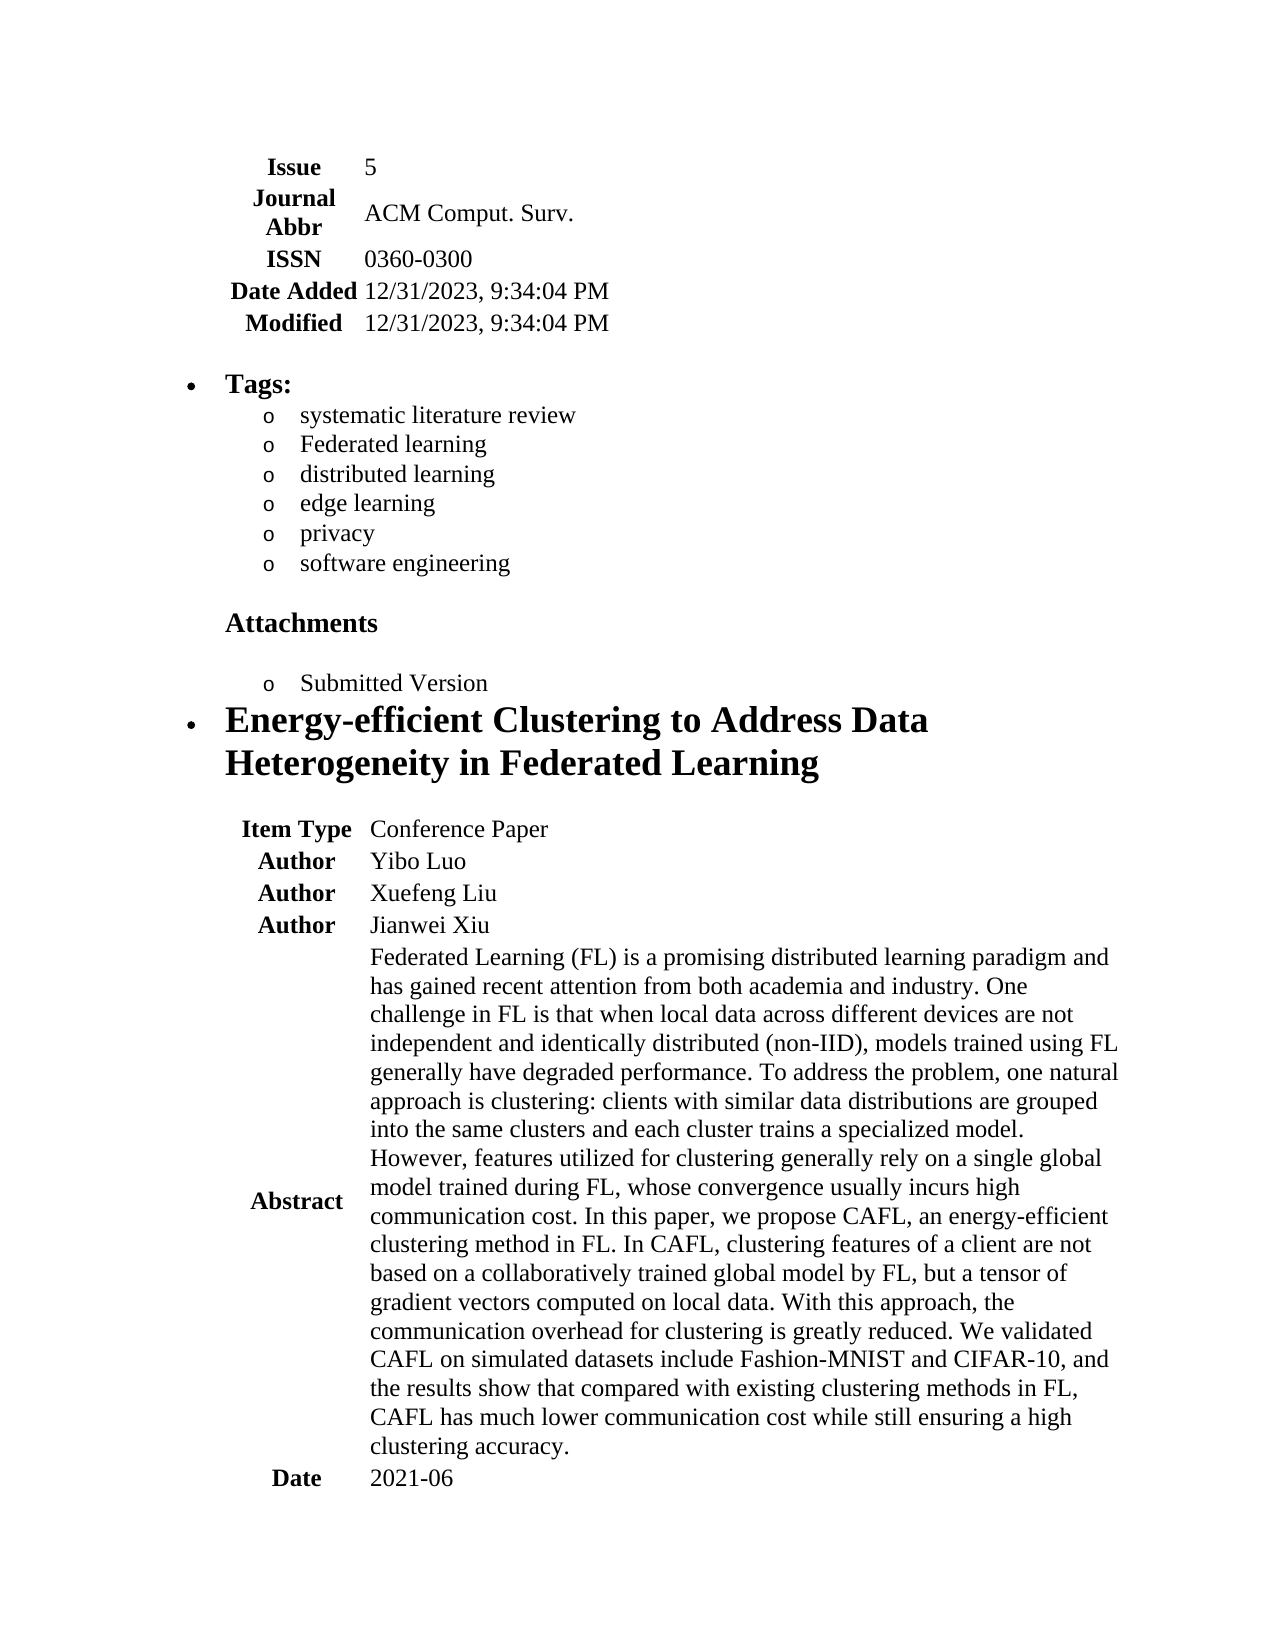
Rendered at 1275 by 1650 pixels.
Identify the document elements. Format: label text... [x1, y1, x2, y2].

table_cell Date [225, 1461, 368, 1493]
list Submitted Version [262, 668, 1125, 697]
list Tags: [187, 367, 1125, 400]
table_cell 12/31/2023, 9:34:04 PM [363, 274, 1125, 306]
table_cell 12/31/2023, 9:34:04 PM [363, 306, 1125, 338]
list Energy-efficient Clustering to Address Data Heterogeneity in Federated Learning [187, 697, 1125, 784]
text Attachments [225, 606, 1125, 639]
list distributed learning [262, 459, 1125, 488]
list systematic literature review [262, 400, 1125, 429]
table_cell Jianwei Xiu [368, 909, 1125, 940]
table_cell Author [225, 909, 368, 940]
table_cell Yibo Luo [368, 845, 1125, 877]
table_header Conference Paper [368, 813, 1125, 845]
table_cell Federated Learning (FL) is a promising distributed learning paradigm and has gained recent attention from both academia and industry. One challenge in FL is that when local data across different devices are not independent and identically distributed (non-IID), models trained using FL generally have degraded performance. To address the problem, one natural approach is clustering: clients with similar data distributions are grouped into the same clusters and each cluster trains a specialized model. However, features utilized for clustering generally rely on a single global model trained during FL, whose convergence usually incurs high communication cost. In this paper, we propose CAFL, an energy-efficient clustering method in FL. In CAFL, clustering features of a client are not based on a collaboratively trained global model by FL, but a tensor of gradient vectors computed on local data. With this approach, the communication overhead for clustering is greatly reduced. We validated CAFL on simulated datasets include Fashion-MNIST and CIFAR-10, and the results show that compared with existing clustering methods in FL, CAFL has much lower communication cost while still ensuring a high clustering accuracy. [368, 940, 1125, 1461]
table_cell Date Added [225, 274, 363, 306]
list edge learning [262, 488, 1125, 518]
table_cell Xuefeng Liu [368, 877, 1125, 908]
list software engineering [262, 548, 1125, 577]
table_cell Author [225, 877, 368, 908]
table_header Item Type [225, 813, 368, 845]
table_cell Journal Abbr [225, 182, 363, 242]
table_cell ACM Comput. Surv. [363, 182, 1125, 242]
table_cell Author [225, 845, 368, 877]
list Federated learning [262, 429, 1125, 459]
table_cell 2021-06 [368, 1461, 1125, 1493]
list privacy [262, 518, 1125, 548]
table_cell Modified [225, 306, 363, 338]
table_cell Issue [225, 150, 363, 182]
table_cell Abstract [225, 940, 368, 1461]
table_cell ISSN [225, 243, 363, 274]
table_cell 0360-0300 [363, 243, 1125, 274]
table_cell 5 [363, 150, 1125, 182]
